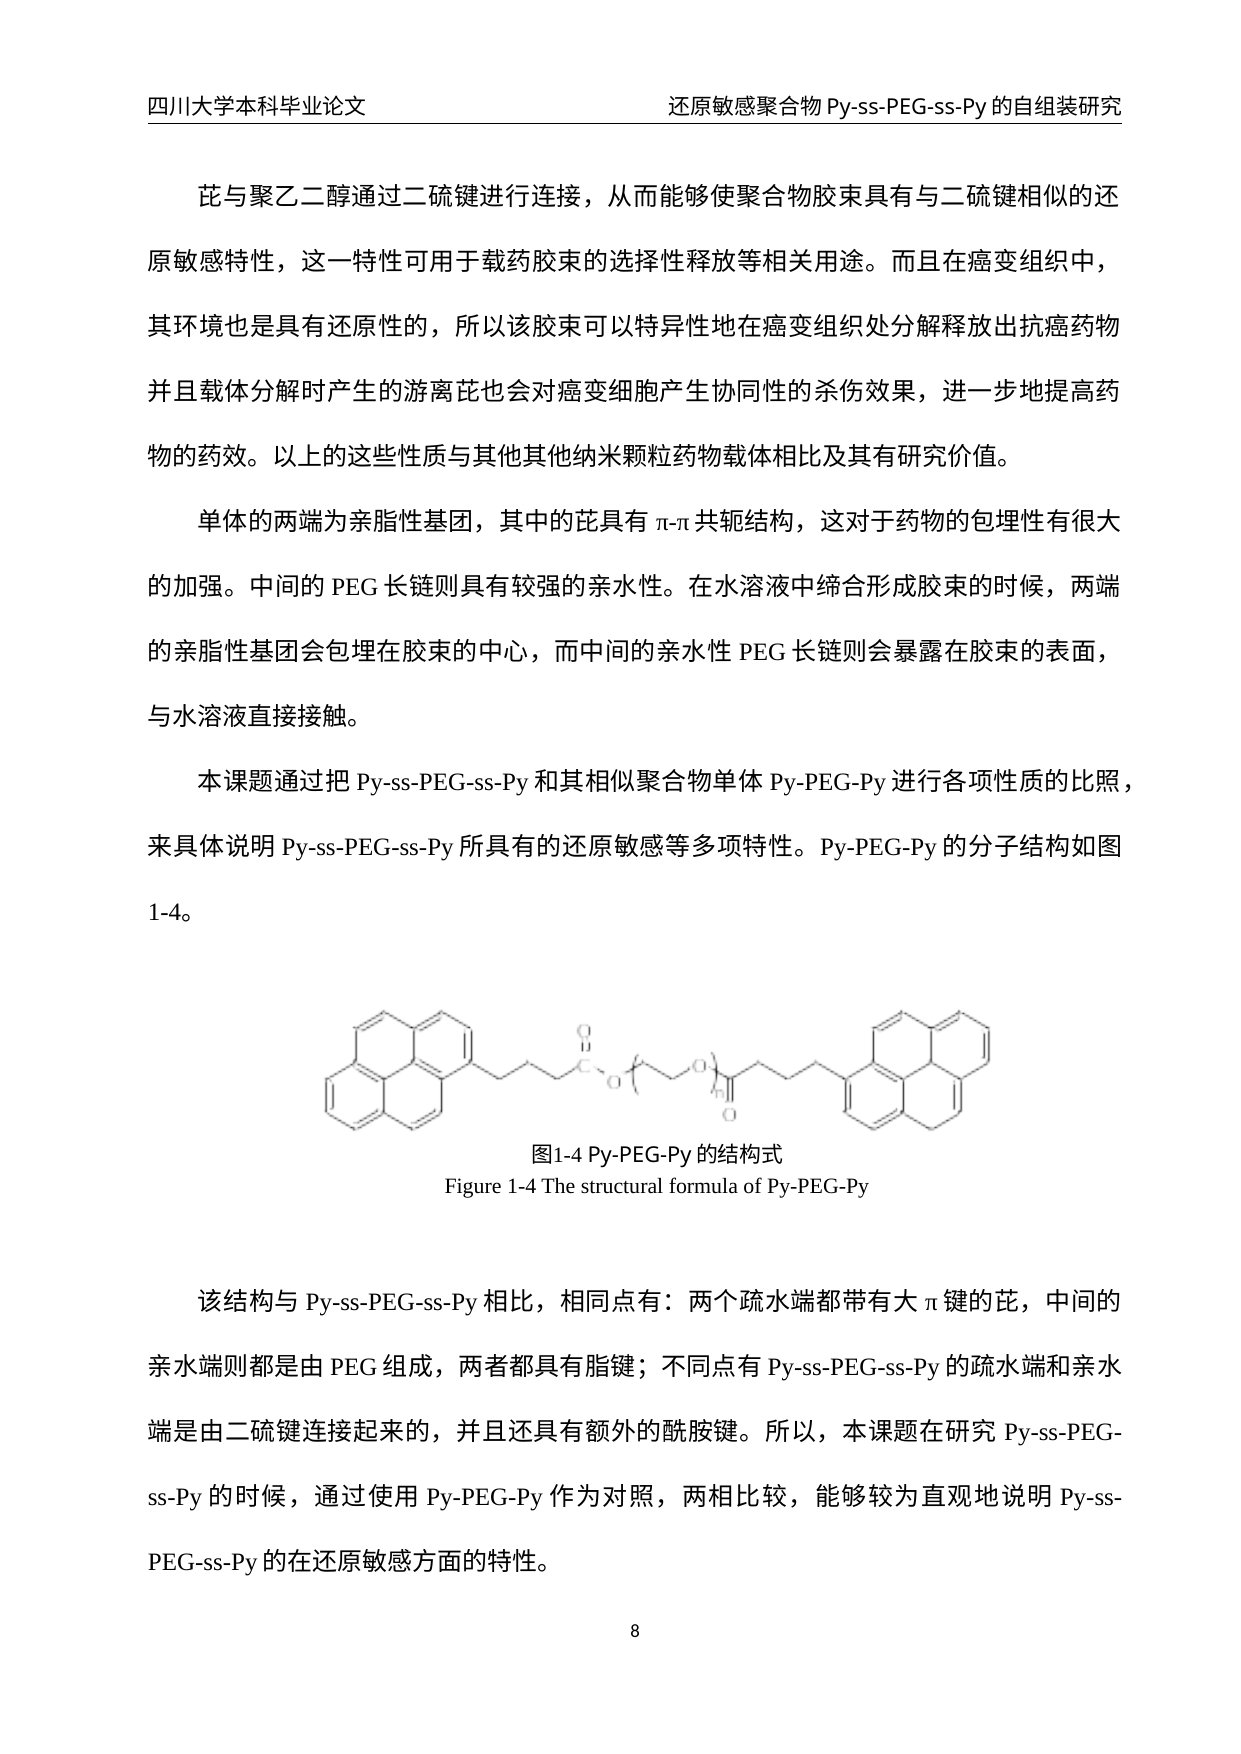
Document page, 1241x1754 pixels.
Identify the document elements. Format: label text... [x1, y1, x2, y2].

text Figure 1-4 The structural formula of Py-PEG-Py [148, 1169, 1122, 1202]
text 本课题通过把Py-ss-PEG-ss-Py和其相似聚合物单体Py-PEG-Py进行各项性质的比照，来具体说明Py-ss-PEG-ss-Py所具有的还原敏感等多项特性。Py-PEG-Py的分子结构如图1-4。 [148, 747, 1122, 942]
text 该结构与Py-ss-PEG-ss-Py相比，相同点有：两个疏水端都带有大π键的芘，中间的亲水端则都是由PEG组成，两者都具有脂键；不同点有Py-ss-PEG-ss-Py的疏水端和亲水端是由二硫键连接起来的，并且还具有额外的酰胺键。所以，本课题在研究Py-ss-PEG-ss-Py的时候，通过使用Py-PEG-Py作为对照，两相比较，能够较为直观地说明Py-ss-PEG-ss-Py的在还原敏感方面的特性。 [148, 1267, 1122, 1592]
text 单体的两端为亲脂性基团，其中的芘具有π-π共轭结构，这对于药物的包埋性有很大的加强。中间的PEG长链则具有较强的亲水性。在水溶液中缔合形成胶束的时候，两端的亲脂性基团会包埋在胶束的中心，而中间的亲水性PEG长链则会暴露在胶束的表面，与水溶液直接接触。 [148, 487, 1122, 747]
text 图1-4 Py-PEG-Py的结构式 [148, 1137, 1122, 1169]
